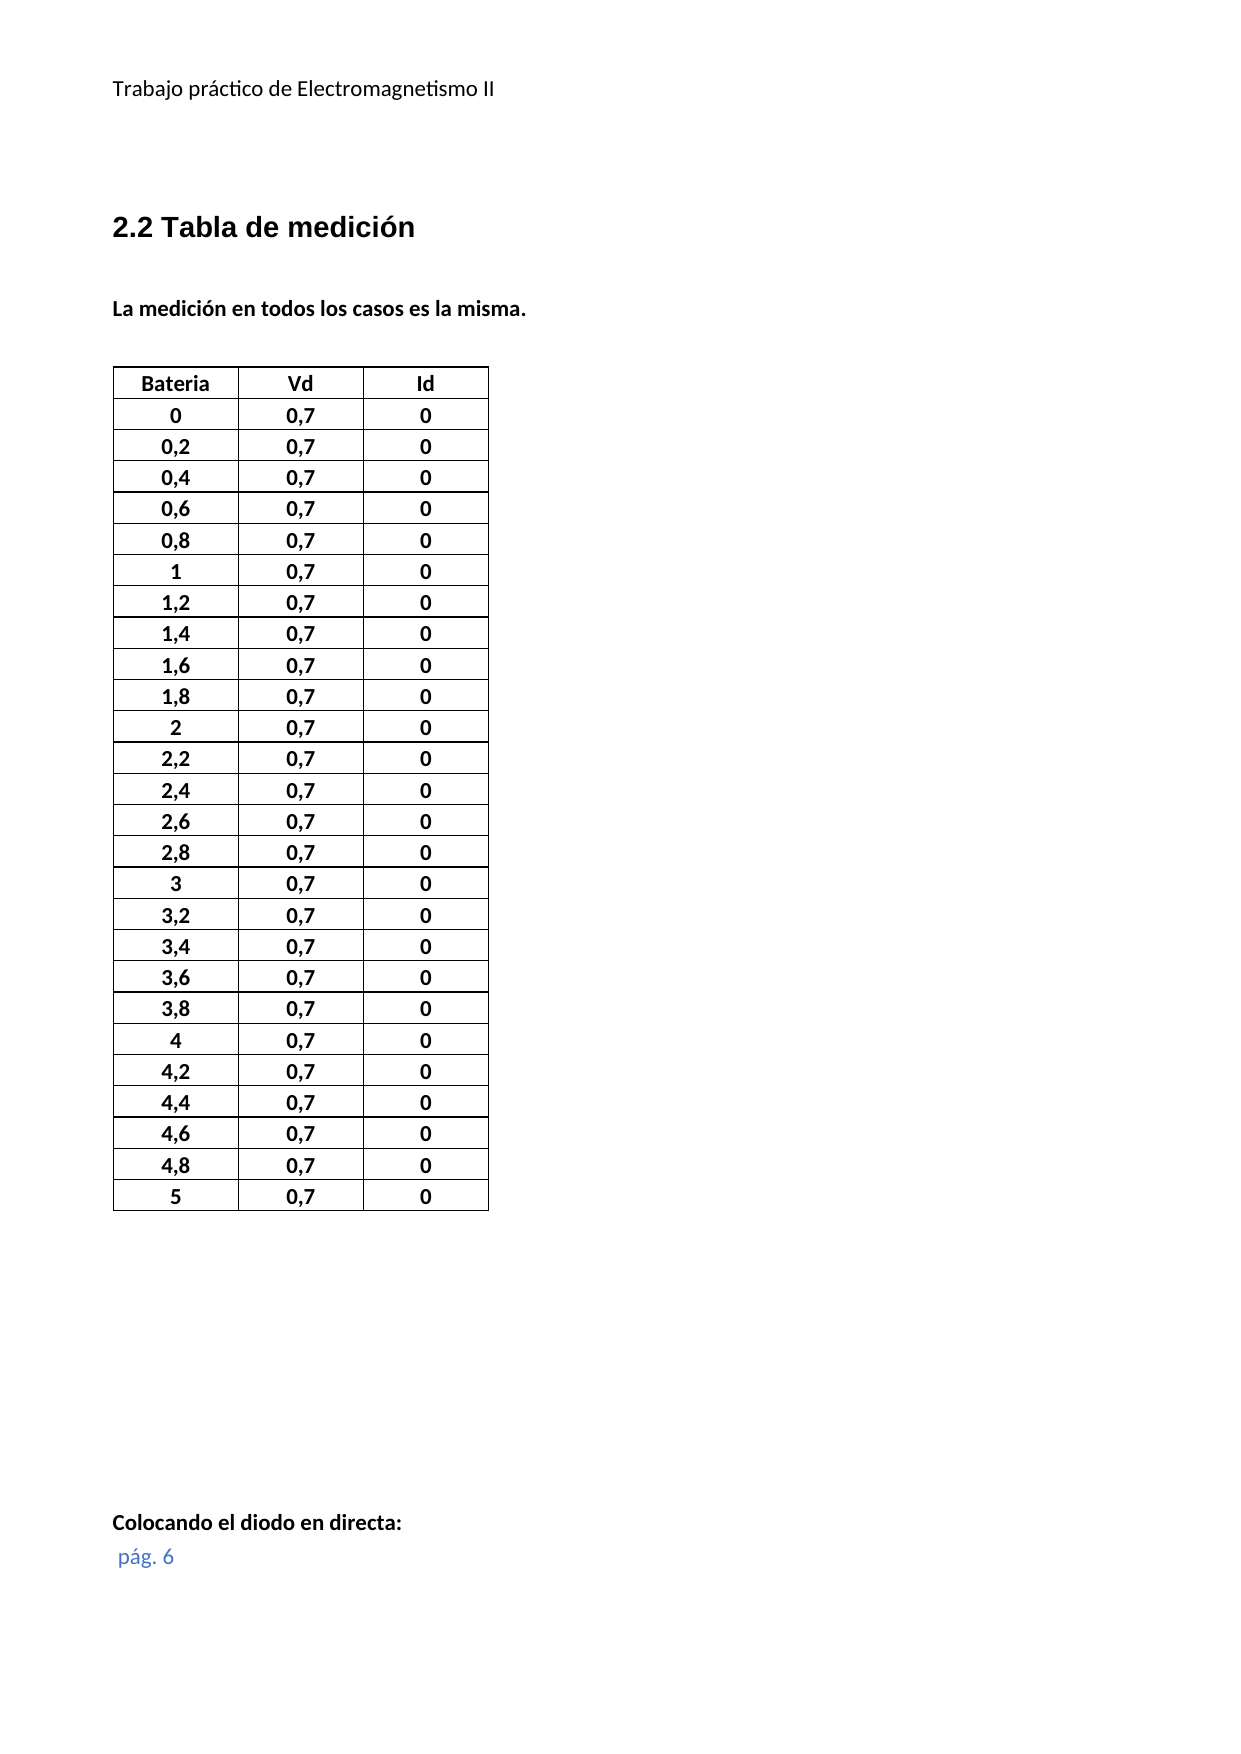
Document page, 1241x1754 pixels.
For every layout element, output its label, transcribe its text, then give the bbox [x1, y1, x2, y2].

table_cell 0 [114, 399, 238, 429]
table_cell 2,8 [114, 836, 238, 866]
table_cell 0,7 [239, 868, 363, 898]
table_cell 0,7 [239, 1180, 363, 1210]
table_cell 2 [114, 711, 238, 741]
table_cell 0,4 [114, 461, 238, 491]
table_cell 0 [364, 930, 488, 960]
table_cell 3 [114, 868, 238, 898]
table_cell 4,6 [114, 1118, 238, 1148]
table_cell 0 [364, 961, 488, 991]
table_cell 0 [364, 868, 488, 898]
table_cell 4,8 [114, 1149, 238, 1179]
table_cell 0 [364, 524, 488, 554]
table_cell 0,7 [239, 649, 363, 679]
table_cell 2,4 [114, 774, 238, 804]
table_cell 1,6 [114, 649, 238, 679]
text La medición en todos los casos es la misma. [112, 294, 1128, 322]
table_cell 0 [364, 1055, 488, 1085]
text Colocando el diodo en directa: [112, 1508, 1128, 1536]
table_cell 2,2 [114, 743, 238, 773]
table_cell 0 [364, 899, 488, 929]
table_cell 5 [114, 1180, 238, 1210]
table_cell 3,4 [114, 930, 238, 960]
table_cell 0 [364, 805, 488, 835]
table_cell 1,4 [114, 618, 238, 648]
table_cell 0 [364, 711, 488, 741]
table_cell 0,7 [239, 586, 363, 616]
table_header Id [364, 368, 488, 398]
table_cell 0 [364, 993, 488, 1023]
table_header Bateria [114, 368, 238, 398]
table_cell 0,7 [239, 680, 363, 710]
table_cell 0 [364, 618, 488, 648]
table_cell 0,7 [239, 618, 363, 648]
table_cell 3,6 [114, 961, 238, 991]
table_cell 0,7 [239, 961, 363, 991]
table_cell 3,2 [114, 899, 238, 929]
table_cell 2,6 [114, 805, 238, 835]
table_cell 0 [364, 680, 488, 710]
table_cell 0,7 [239, 1118, 363, 1148]
table_cell 0 [364, 1180, 488, 1210]
table_cell 0 [364, 555, 488, 585]
table_cell 0 [364, 461, 488, 491]
table_cell 0,7 [239, 743, 363, 773]
table_cell 3,8 [114, 993, 238, 1023]
table_cell 1,8 [114, 680, 238, 710]
table_cell 0 [364, 1149, 488, 1179]
table_cell 0,7 [239, 493, 363, 523]
table_cell 0,7 [239, 836, 363, 866]
table_cell 0,2 [114, 430, 238, 460]
table_cell 0,7 [239, 774, 363, 804]
table_cell 0,7 [239, 430, 363, 460]
table_header Vd [239, 368, 363, 398]
table_cell 0,6 [114, 493, 238, 523]
text 2.2 Tabla de medición [112, 210, 1128, 243]
table_cell 4,4 [114, 1086, 238, 1116]
table_cell 0 [364, 430, 488, 460]
table_cell 0 [364, 649, 488, 679]
table_cell 0,7 [239, 1149, 363, 1179]
table_cell 0 [364, 1118, 488, 1148]
table_cell 0,7 [239, 930, 363, 960]
table_cell 0,7 [239, 461, 363, 491]
table_cell 0 [364, 399, 488, 429]
table_cell 0 [364, 774, 488, 804]
table_cell 0,7 [239, 805, 363, 835]
table_cell 0 [364, 493, 488, 523]
table_cell 0,8 [114, 524, 238, 554]
table_cell 1 [114, 555, 238, 585]
table_cell 0,7 [239, 1024, 363, 1054]
table_cell 0 [364, 586, 488, 616]
table_cell 0,7 [239, 524, 363, 554]
table_cell 0,7 [239, 1086, 363, 1116]
table_cell 0,7 [239, 711, 363, 741]
table_cell 0,7 [239, 899, 363, 929]
table_cell 0,7 [239, 555, 363, 585]
table_cell 0 [364, 1086, 488, 1116]
table_cell 0 [364, 743, 488, 773]
table_cell 0,7 [239, 399, 363, 429]
table_cell 0 [364, 836, 488, 866]
table_cell 0,7 [239, 1055, 363, 1085]
table_cell 1,2 [114, 586, 238, 616]
table_cell 0,7 [239, 993, 363, 1023]
table_cell 4,2 [114, 1055, 238, 1085]
table_cell 0 [364, 1024, 488, 1054]
table_cell 4 [114, 1024, 238, 1054]
